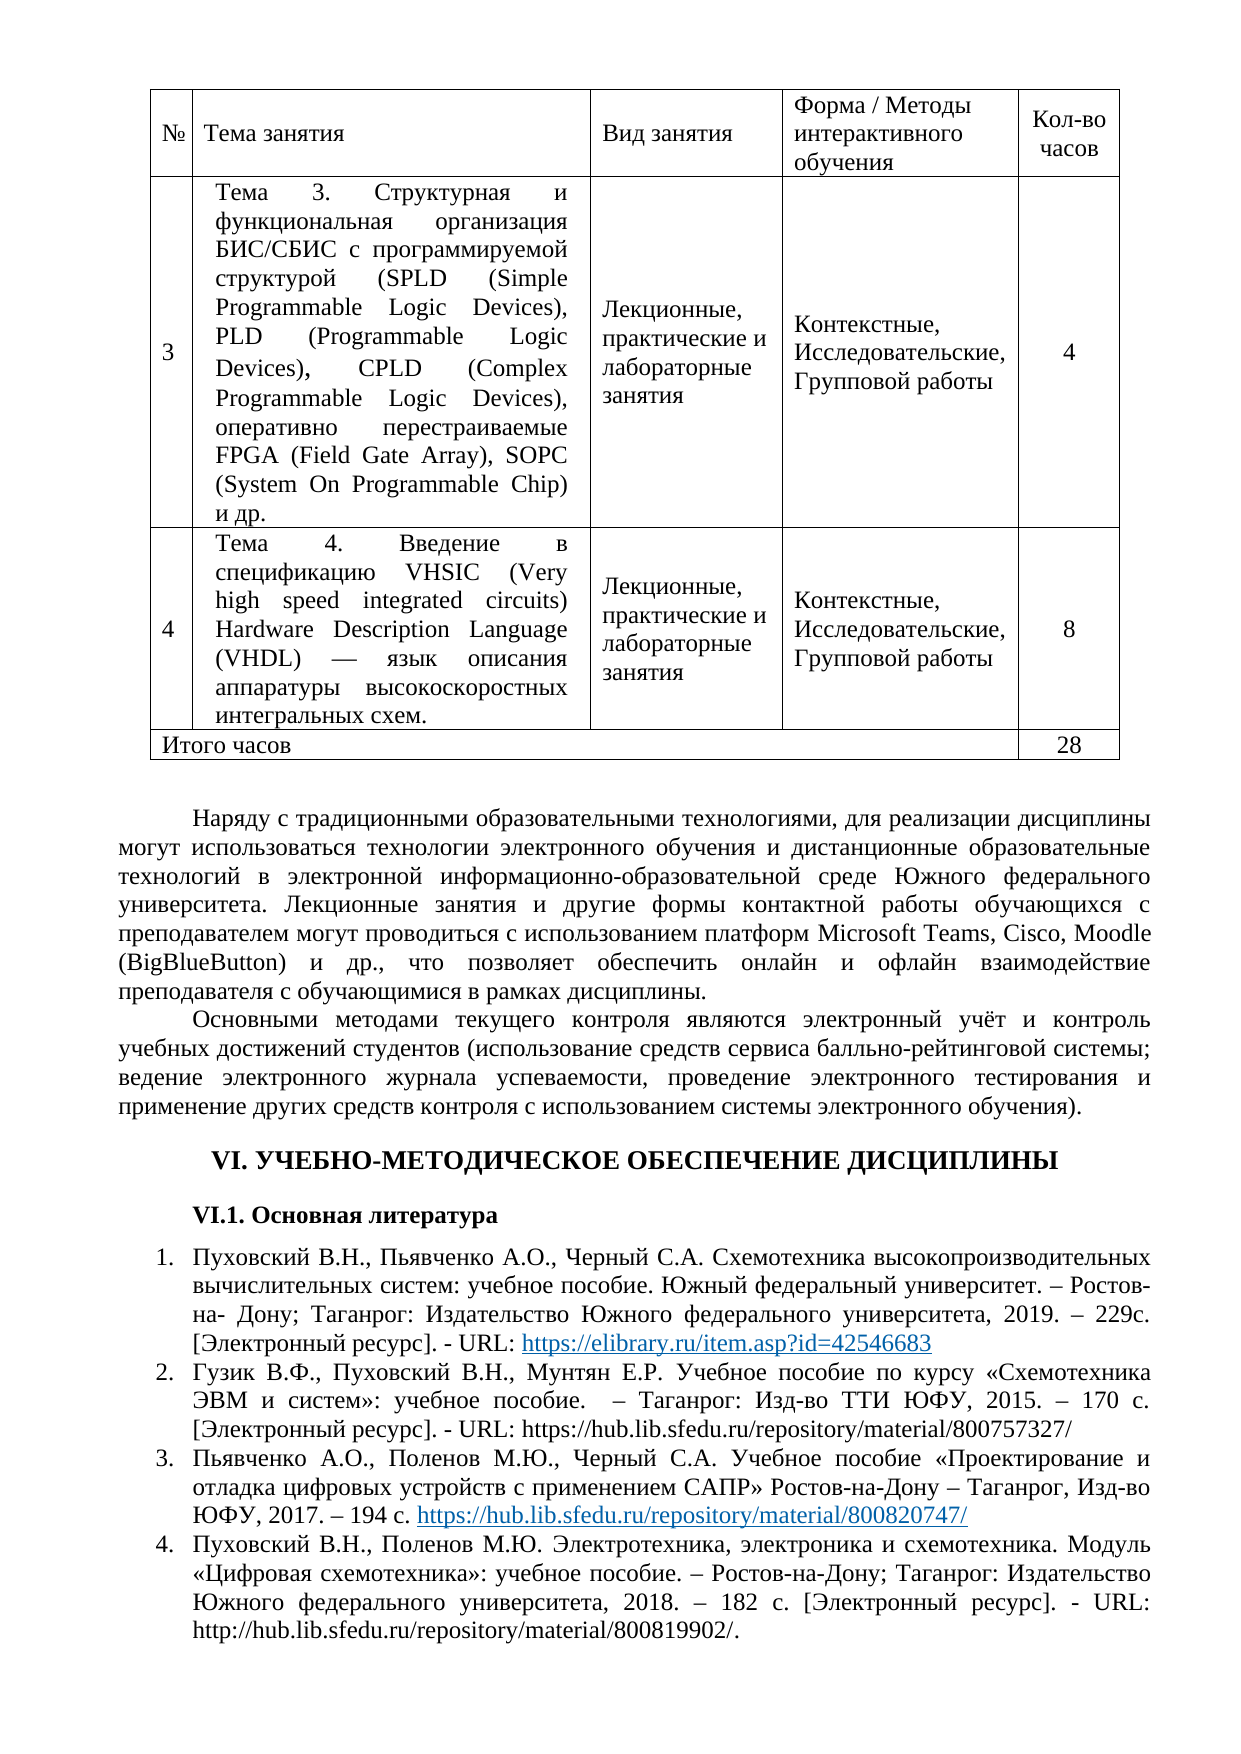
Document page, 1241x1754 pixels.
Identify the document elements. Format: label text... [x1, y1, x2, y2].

table_cell 4 [151, 528, 192, 729]
table_cell 4 [1019, 177, 1119, 527]
table_cell 3 [151, 177, 192, 527]
text Наряду с традиционными образовательными технологиями, для реализации дисциплины могут использоваться технологии электронного обучения и дистанционные образовательные технологий в электронной информационно-образовательной среде Южного федерального университета. Лекционные занятия и другие формы контактной работы обучающихся с преподавателем могут проводиться с использованием платформ Microsoft Teams, Cisco, Moodle (BigBlueButton) и др., что позволяет обеспечить онлайн и офлайн взаимодействие преподавателя с обучающимися в рамках дисциплины. [118, 803, 1152, 1004]
list Пуховский В.Н., Пьявченко А.О., Черный С.А. Схемотехника высокопроизводительных вычислительных систем: учебное пособие. Южный федеральный университет. – Ростов-на- Дону; Таганрог: Издательство Южного федерального университета, 2019. – 229с. [Электронный ресурс]. - URL: https://elibrary.ru/item.asp?id=42546683 [155, 1242, 1152, 1357]
list Гузик В.Ф., Пуховский В.Н., Мунтян Е.Р. Учебное пособие по курсу «Схемотехника ЭВМ и систем»: учебное пособие. – Таганрог: Изд-во ТТИ ЮФУ, 2015. – 170 с. [Электронный ресурс]. - URL: https://hub.lib.sfedu.ru/repository/material/800757327/ [155, 1357, 1152, 1443]
table_cell Контекстные, Исследовательские, Групповой работы [783, 528, 1018, 729]
table_cell 28 [1019, 730, 1119, 759]
table_cell Тема 3. Структурная и функциональная организация БИС/СБИС с программируемой структурой (SPLD (Simple Programmable Logic Devices), PLD (Programmable Logic Devices), CPLD (Complex Programmable Logic Devices), оперативно перестраиваемые FPGA (Field Gate Array), SOPC (System On Programmable Chip) и др. [193, 177, 590, 527]
table_cell Тема 4. Введение в спецификацию VHSIC (Very high speed integrated circuits) Hardware Description Language (VHDL) — язык описания аппаратуры высокоскоростных интегральных схем. [193, 528, 590, 729]
table_header Тема занятия [193, 90, 590, 176]
text Основными методами текущего контроля являются электронный учёт и контроль учебных достижений студентов (использование средств сервиса балльно-рейтинговой системы; ведение электронного журнала успеваемости, проведение электронного тестирования и применение других средств контроля с использованием системы электронного обучения). [118, 1004, 1152, 1119]
list Пуховский В.Н., Поленов М.Ю. Электротехника, электроника и схемотехника. Модуль «Цифровая схемотехника»: учебное пособие. – Ростов-на-Дону; Таганрог: Издательство Южного федерального университета, 2018. – 182 с. [Электронный ресурс]. - URL: http://hub.lib.sfedu.ru/repository/material/800819902/. [155, 1529, 1152, 1644]
table_header Вид занятия [591, 90, 782, 176]
list Пьявченко А.О., Поленов М.Ю., Черный С.А. Учебное пособие «Проектирование и отладка цифровых устройств с применением САПР» Ростов-на-Дону – Таганрог, Изд-во ЮФУ, 2017. – 194 с. https://hub.lib.sfedu.ru/repository/material/800820747/ [155, 1443, 1152, 1529]
subtitle Учебно-методическое обеспечение дисциплины [118, 1144, 1152, 1176]
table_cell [591, 177, 782, 527]
table_cell 8 [1019, 528, 1119, 729]
table_header Кол-во часов [1019, 90, 1119, 176]
table_cell Итого часов [151, 730, 1018, 759]
table_cell Лекционные, практические и лабораторные занятия [591, 528, 782, 729]
subtitle Основная литература [192, 1201, 1152, 1229]
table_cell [783, 177, 1018, 527]
table_header Форма / Методы интерактивного обучения [783, 90, 1018, 176]
table_header № [151, 90, 192, 176]
